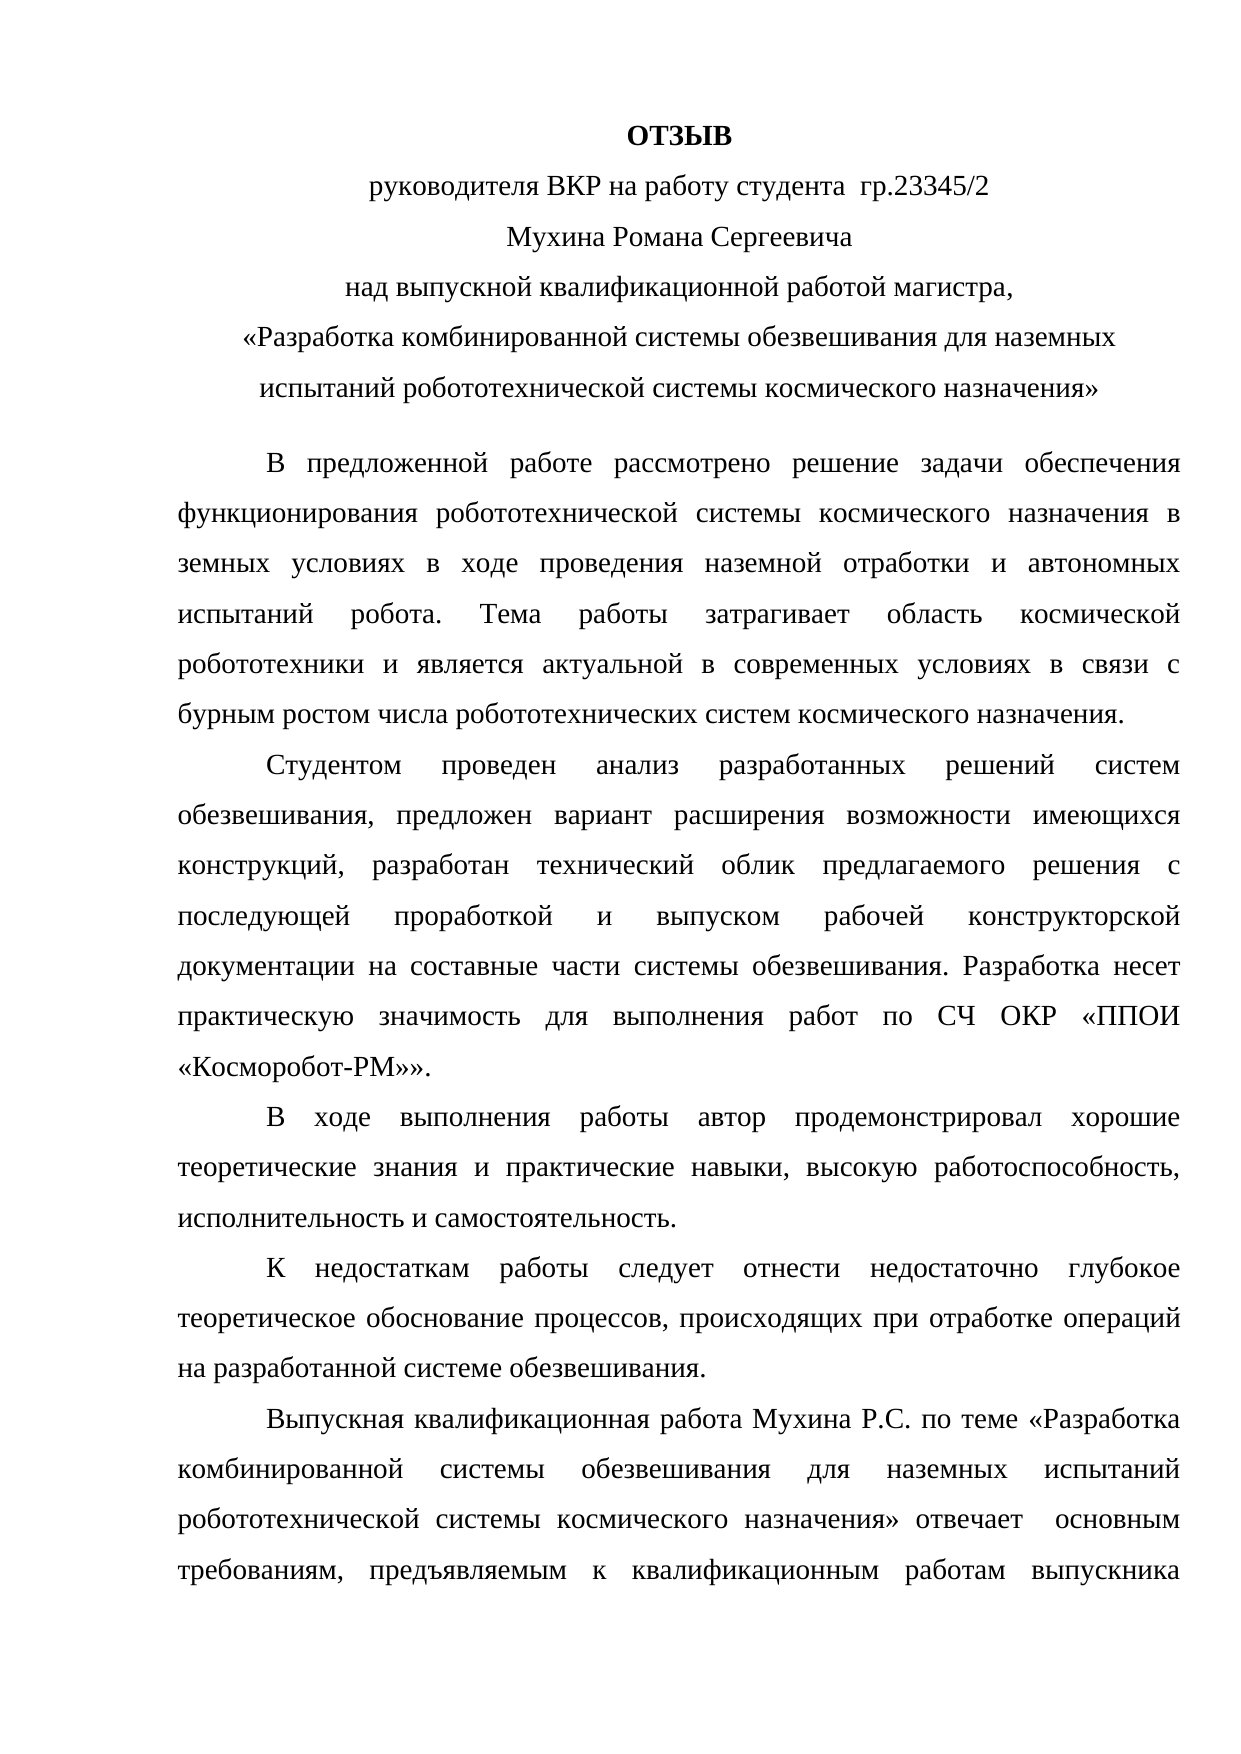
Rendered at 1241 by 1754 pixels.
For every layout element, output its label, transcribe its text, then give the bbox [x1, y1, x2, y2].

text Студентом проведен анализ разработанных решений систем обезвешивания, предложен вариант расширения возможности имеющихся конструкций, разработан технический облик предлагаемого решения с последующей проработкой и выпуском рабочей конструкторской документации на составные части системы обезвешивания. Разработка несет практическую значимость для выполнения работ по СЧ ОКР «ППОИ «Косморобот-РМ»». [177, 747, 1181, 1082]
text Мухина Романа Сергеевича [177, 219, 1181, 252]
text В ходе выполнения работы автор продемонстрировал хорошие теоретические знания и практические навыки, высокую работоспособность, исполнительность и самостоятельность. [177, 1099, 1181, 1233]
text К недостаткам работы следует отнести недостаточно глубокое теоретическое обоснование процессов, происходящих при отработке операций на разработанной системе обезвешивания. [177, 1250, 1181, 1384]
text над выпускной квалификационной работой магистра, [177, 269, 1181, 303]
text «Разработка комбинированной системы обезвешивания для наземных испытаний робототехнической системы космического назначения» [177, 319, 1181, 403]
text ОТЗЫВ [177, 118, 1181, 152]
text руководителя ВКР на работу студента гр.23345/2 [177, 168, 1181, 202]
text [177, 1401, 1181, 1585]
text В предложенной работе рассмотрено решение задачи обеспечения функционирования робототехнической системы космического назначения в земных условиях в ходе проведения наземной отработки и автономных испытаний робота. Тема работы затрагивает область космической робототехники и является актуальной в современных условиях в связи с бурным ростом числа робототехнических систем космического назначения. [177, 445, 1181, 730]
